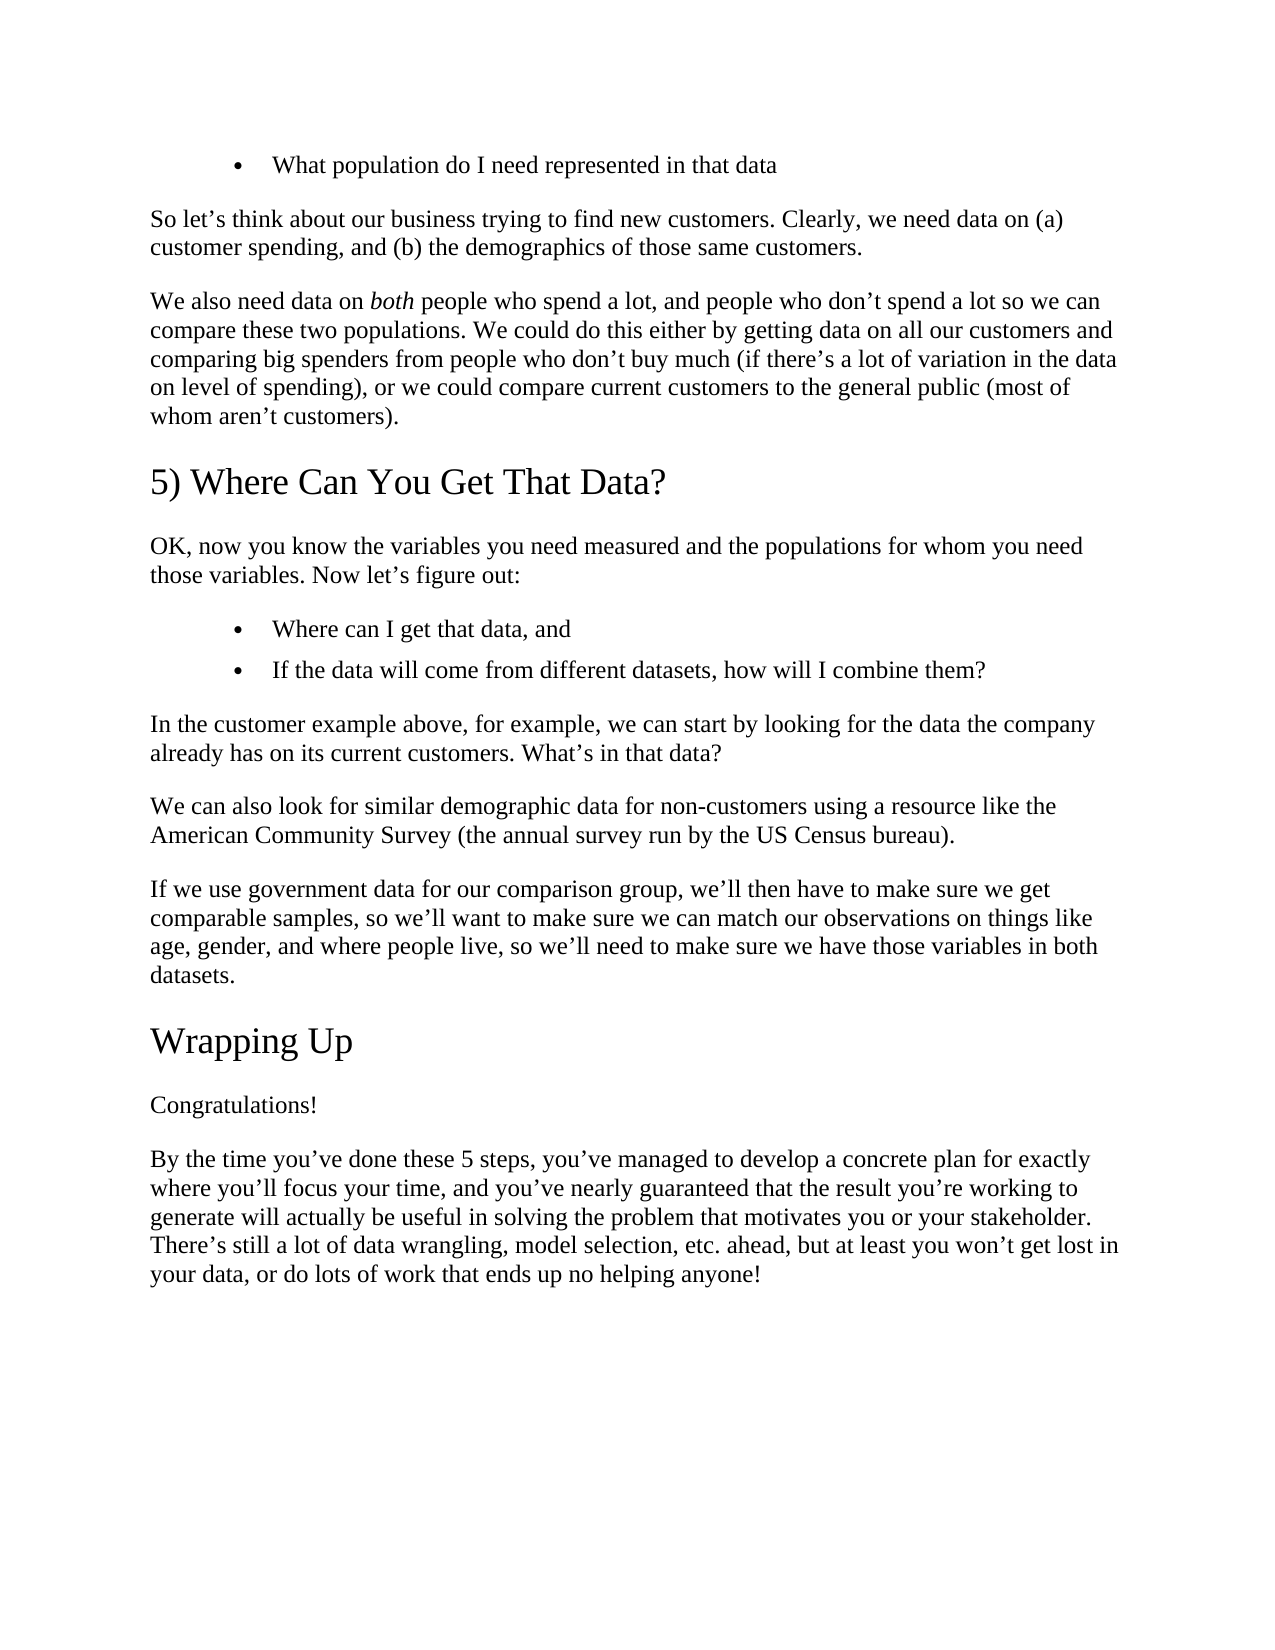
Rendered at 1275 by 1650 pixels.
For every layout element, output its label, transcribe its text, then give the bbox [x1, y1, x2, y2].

text If we use government data for our comparison group, we’ll then have to make sure we get comparable samples, so we’ll want to make sure we can match our observations on things like age, gender, and where people live, so we’ll need to make sure we have those variables in both datasets. [150, 874, 1125, 989]
text OK, now you know the variables you need measured and the populations for whom you need those variables. Now let’s figure out: [150, 531, 1125, 589]
text Congratulations! [150, 1090, 1125, 1119]
text We also need data on both people who spend a lot, and people who don’t spend a lot so we can compare these two populations. We could do this either by getting data on all our customers and comparing big spenders from people who don’t buy much (if there’s a lot of variation in the data on level of spending), or we could compare current customers to the general public (most of whom aren’t customers). [150, 286, 1125, 430]
text In the customer example above, for example, we can start by looking for the data the company already has on its current customers. What’s in that data? [150, 709, 1125, 766]
list What population do I need represented in that data [234, 150, 1125, 179]
text So let’s think about our business trying to find new customers. Clearly, we need data on (a) customer spending, and (b) the demographics of those same customers. [150, 204, 1125, 261]
text By the time you’ve done these 5 steps, you’ve managed to develop a concrete plan for exactly where you’ll focus your time, and you’ve nearly guaranteed that the result you’re working to generate will actually be useful in solving the problem that motivates you or your stakeholder. There’s still a lot of data wrangling, model selection, etc. ahead, but at least you won’t get lost in your data, or do lots of work that ends up no helping anyone! [150, 1144, 1125, 1288]
list Where can I get that data, and [234, 614, 1125, 643]
list If the data will come from different datasets, how will I combine them? [234, 655, 1125, 684]
text Wrapping Up [150, 1018, 1125, 1061]
text We can also look for similar demographic data for non-customers using a resource like the American Community Survey (the annual survey run by the US Census bureau). [150, 791, 1125, 849]
text 5) Where Can You Get That Data? [150, 459, 1125, 502]
